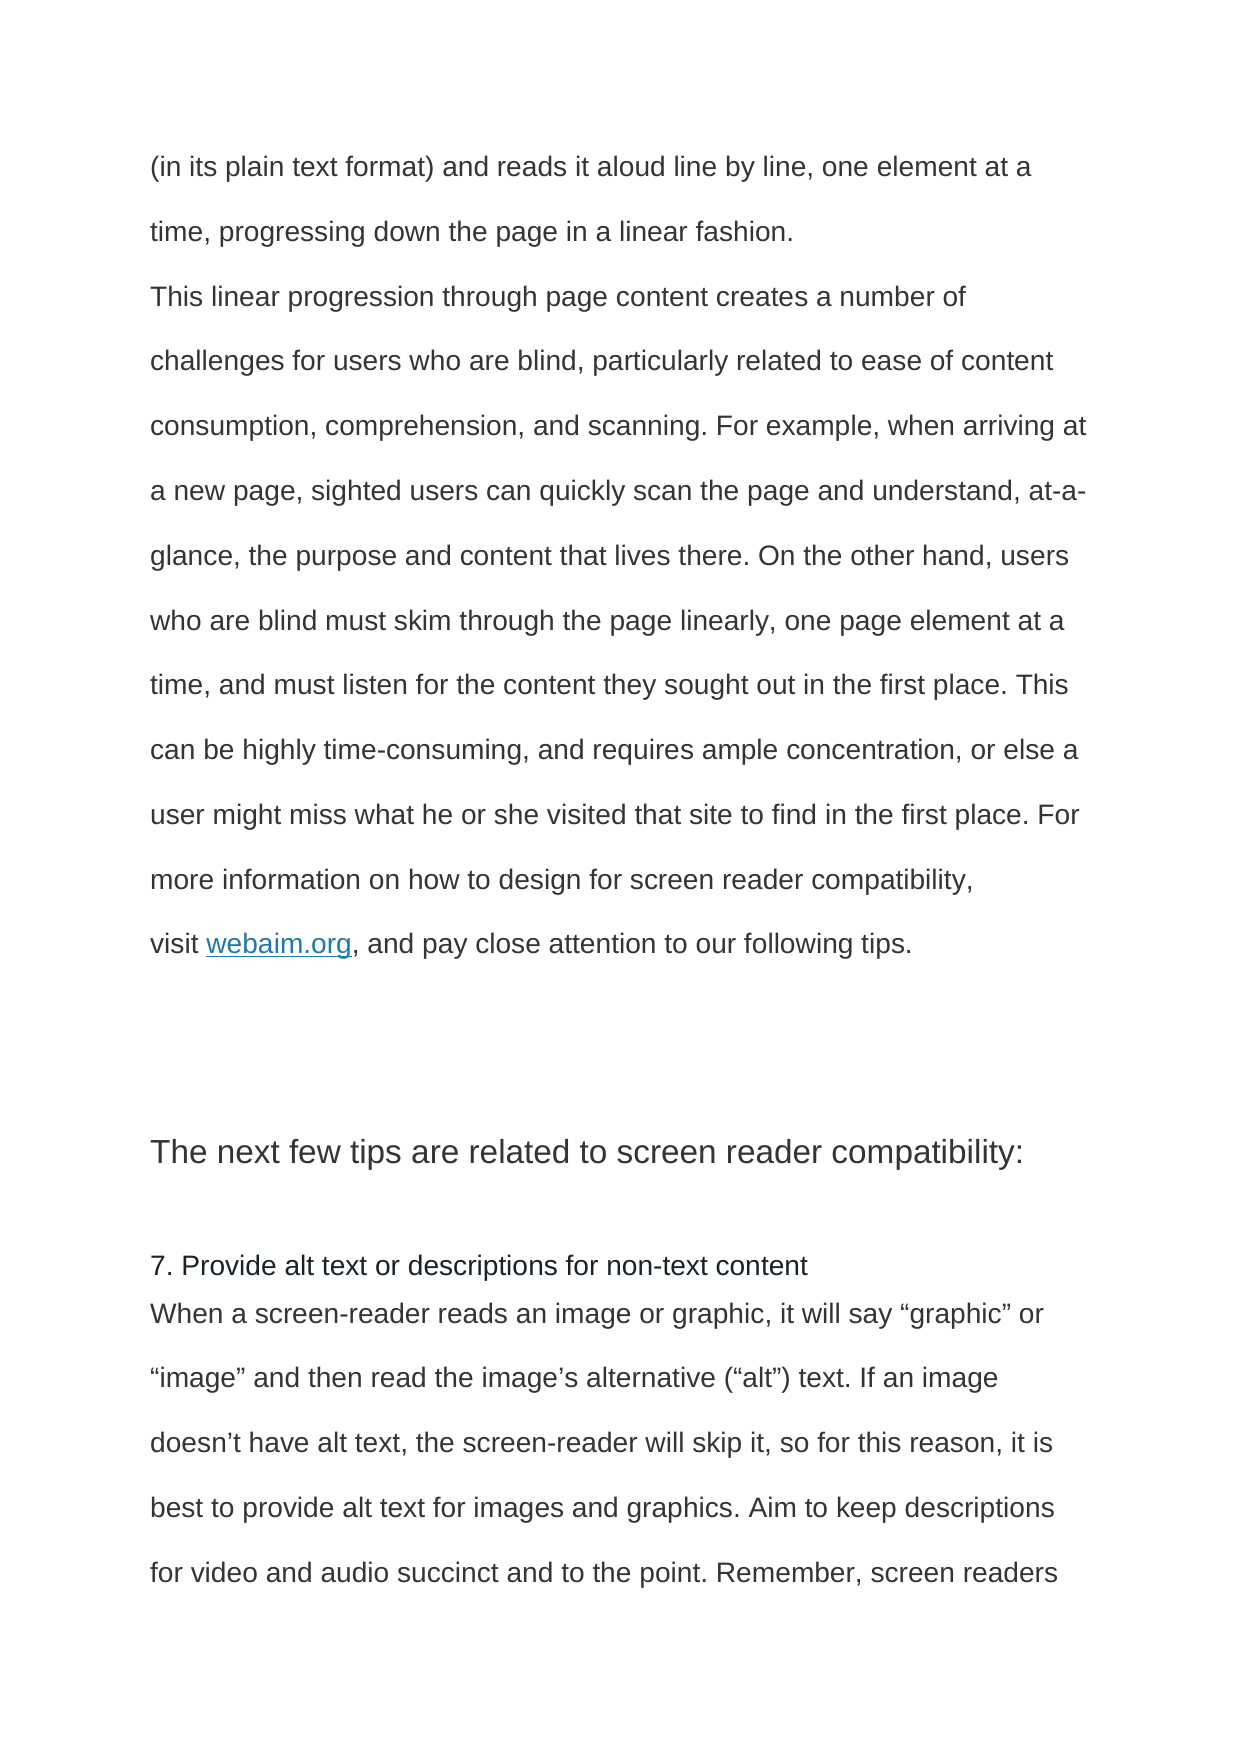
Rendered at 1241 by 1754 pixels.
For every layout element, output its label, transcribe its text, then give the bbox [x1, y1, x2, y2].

text The next few tips are related to screen reader compatibility: [150, 1132, 1090, 1171]
text This linear progression through page content creates a number of challenges for users who are blind, particularly related to ease of content consumption, comprehension, and scanning. For example, when arriving at a new page, sighted users can quickly scan the page and understand, at-a-glance, the purpose and content that lives there. On the other hand, users who are blind must skim through the page linearly, one page element at a time, and must listen for the content they sought out in the first place. This can be highly time-consuming, and requires ample concentration, or else a user might miss what he or she visited that site to find in the first place. For more information on how to design for screen reader compatibility, visit webaim.org, and pay close attention to our following tips. [150, 279, 1090, 960]
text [150, 150, 1090, 247]
text 7. Provide alt text or descriptions for non-text content [150, 1249, 1090, 1281]
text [150, 1297, 1090, 1588]
